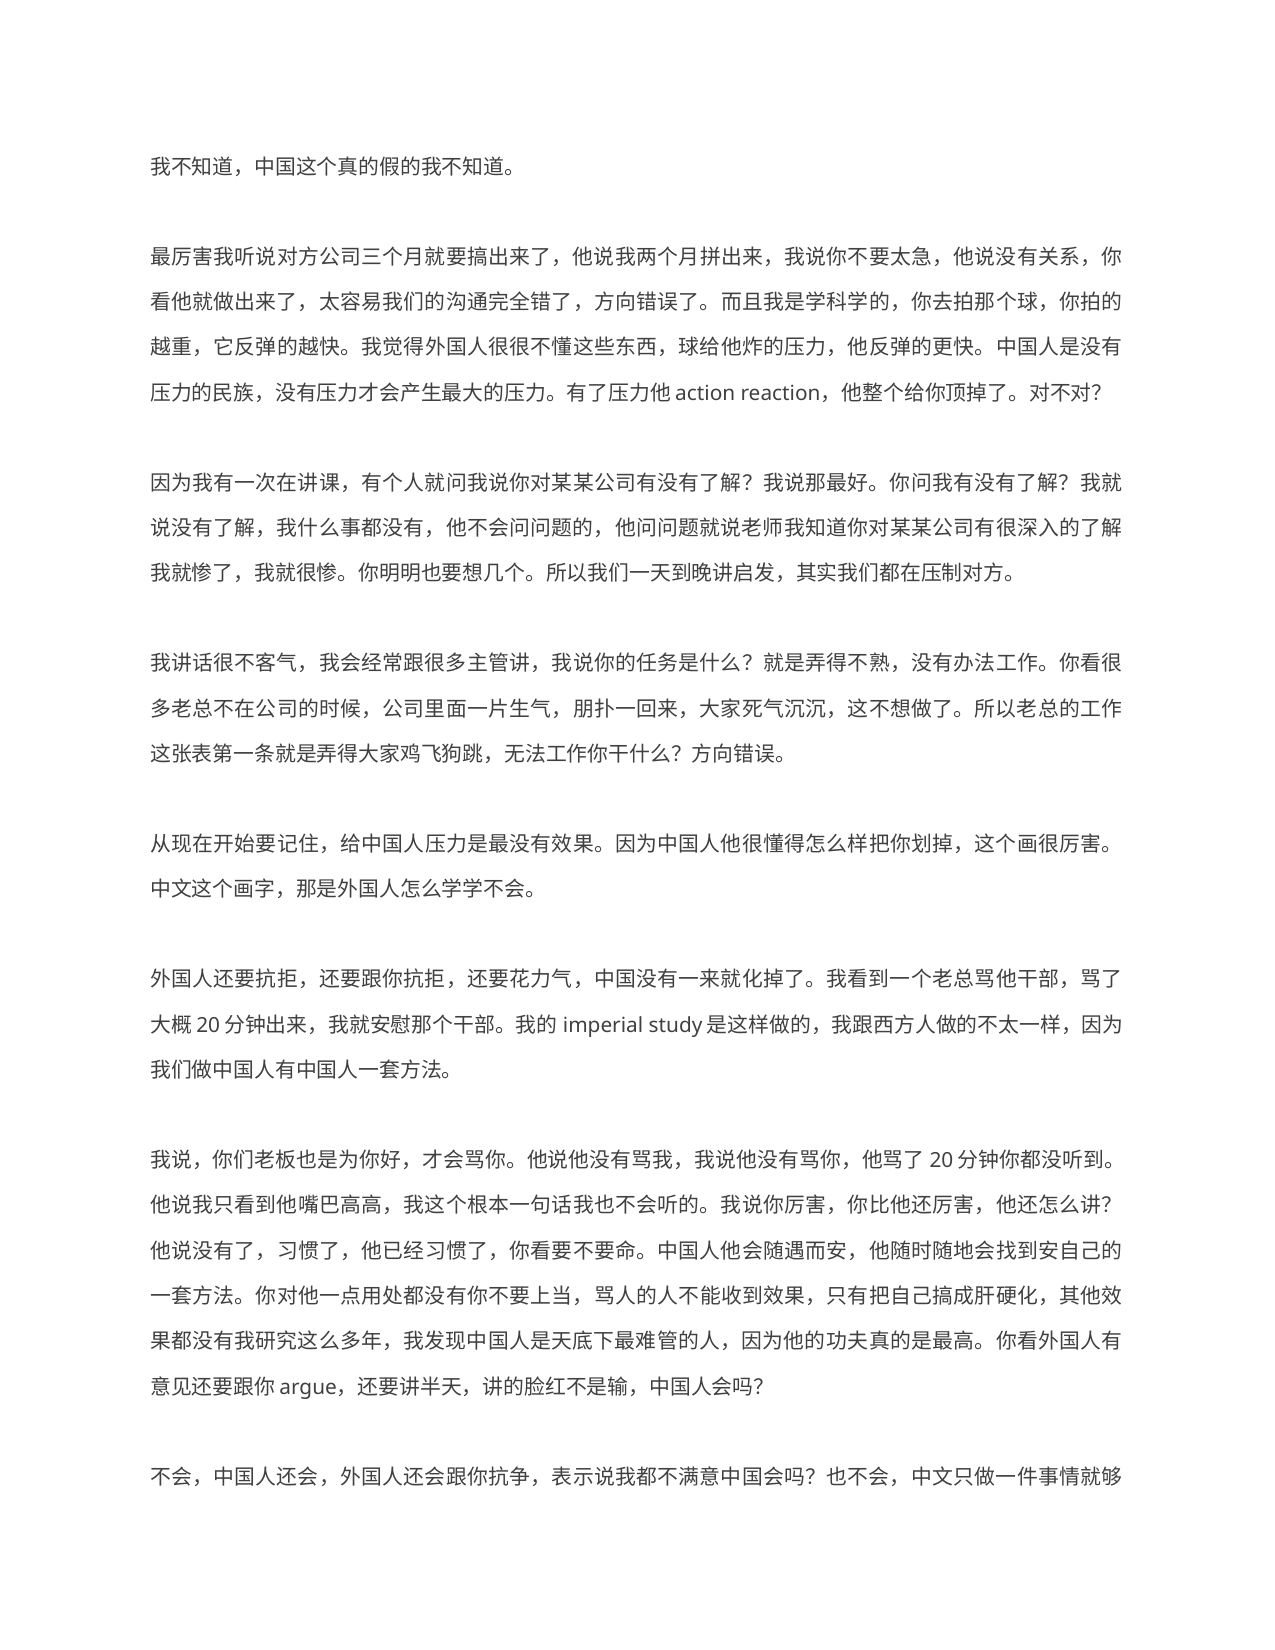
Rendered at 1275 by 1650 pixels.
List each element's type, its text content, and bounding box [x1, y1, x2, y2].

text 我讲话很不客气，我会经常跟很多主管讲，我说你的任务是什么？就是弄得不熟，没有办法工作。你看很多老总不在公司的时候，公司里面一片生气，朋扑一回来，大家死气沉沉，这不想做了。所以老总的工作，这张表第一条就是弄得大家鸡飞狗跳，无法工作你干什么？方向错误。 [150, 647, 1125, 767]
text 从现在开始要记住，给中国人压力是最没有效果。因为中国人他很懂得怎么样把你划掉，这个画很厉害。中文这个画字，那是外国人怎么学学不会。 [150, 827, 1125, 903]
text 因为我有一次在讲课，有个人就问我说你对某某公司有没有了解？我说那最好。你问我有没有了解？我就说没有了解，我什么事都没有，他不会问问题的，他问问题就说老师我知道你对某某公司有很深入的了解，我就惨了，我就很惨。你明明也要想几个。所以我们一天到晚讲启发，其实我们都在压制对方。 [150, 466, 1125, 587]
text 我说，你们老板也是为你好，才会骂你。他说他没有骂我，我说他没有骂你，他骂了20分钟你都没听到。他说我只看到他嘴巴高高，我这个根本一句话我也不会听的。我说你厉害，你比他还厉害，他还怎么讲？他说没有了，习惯了，他已经习惯了，你看要不要命。中国人他会随遇而安，他随时随地会找到安自己的一套方法。你对他一点用处都没有你不要上当，骂人的人不能收到效果，只有把自己搞成肝硬化，其他效果都没有我研究这么多年，我发现中国人是天底下最难管的人，因为他的功夫真的是最高。你看外国人有意见还要跟你argue，还要讲半天，讲的脸红不是输，中国人会吗？ [150, 1143, 1125, 1400]
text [150, 1460, 1125, 1490]
text 外国人还要抗拒，还要跟你抗拒，还要花力气，中国没有一来就化掉了。我看到一个老总骂他干部，骂了大概20分钟出来，我就安慰那个干部。我的imperial study是这样做的，我跟西方人做的不太一样，因为我们做中国人有中国人一套方法。 [150, 963, 1125, 1083]
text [150, 150, 1125, 180]
text 最厉害我听说对方公司三个月就要搞出来了，他说我两个月拼出来，我说你不要太急，他说没有关系，你看他就做出来了，太容易我们的沟通完全错了，方向错误了。而且我是学科学的，你去拍那个球，你拍的越重，它反弹的越快。我觉得外国人很很不懂这些东西，球给他炸的压力，他反弹的更快。中国人是没有压力的民族，没有压力才会产生最大的压力。有了压力他action reaction，他整个给你顶掉了。对不对？ [150, 240, 1125, 406]
